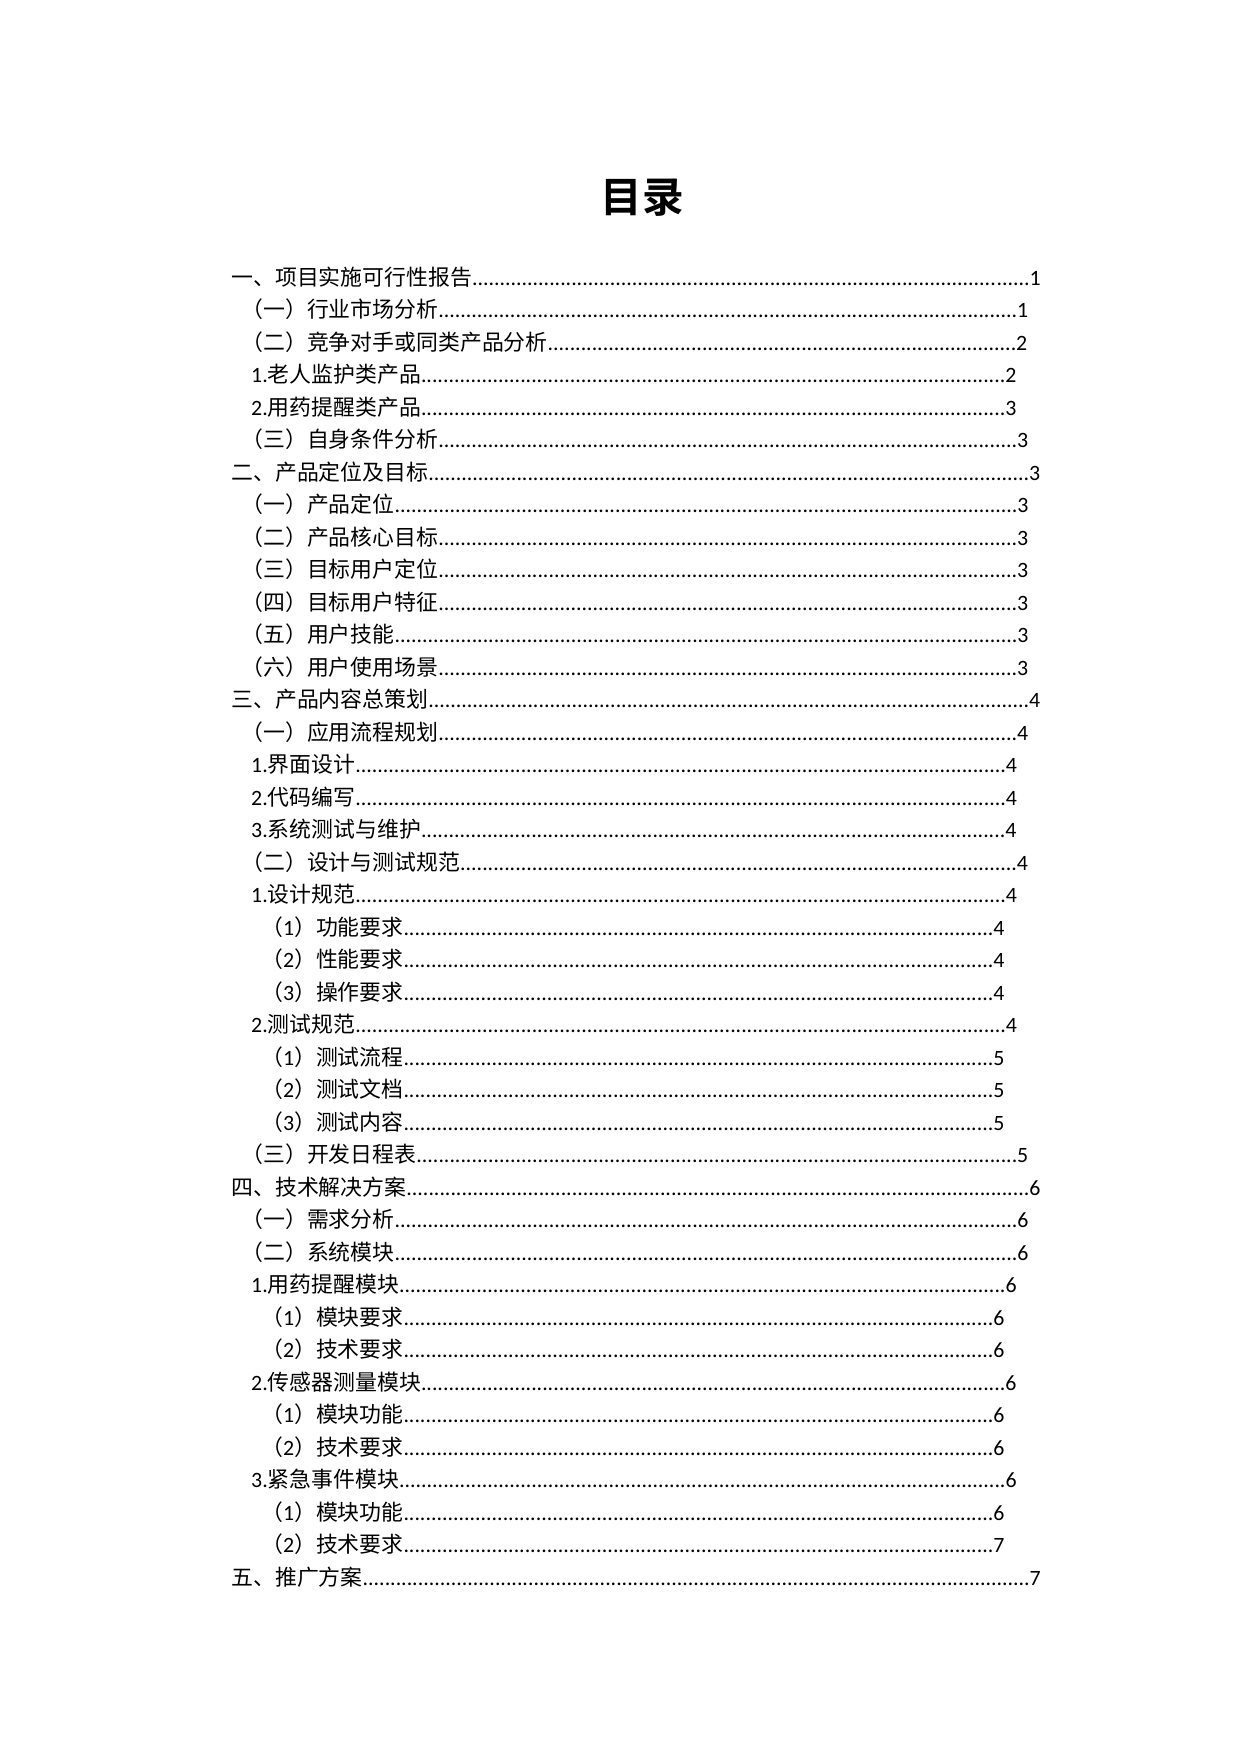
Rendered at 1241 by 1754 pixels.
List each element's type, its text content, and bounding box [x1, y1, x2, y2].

text （3）测试内容...........................................................................................................5 [231, 1104, 1053, 1137]
text 3.紧急事件模块..............................................................................................................6 [231, 1462, 1053, 1494]
text （2）技术要求...........................................................................................................6 [231, 1429, 1053, 1462]
text 四、技术解决方案.................................................................................................................6 [231, 1169, 1053, 1202]
text 1.界面设计......................................................................................................................4 [231, 747, 1053, 779]
text （1）模块功能...........................................................................................................6 [231, 1494, 1053, 1527]
text （一）行业市场分析.........................................................................................................1 [231, 292, 1053, 324]
text （3）操作要求...........................................................................................................4 [231, 974, 1053, 1007]
text 三、产品内容总策划.............................................................................................................4 [231, 682, 1053, 714]
text （二）竞争对手或同类产品分析.....................................................................................2 [231, 324, 1053, 357]
text （四）目标用户特征.........................................................................................................3 [231, 584, 1053, 617]
text 二、产品定位及目标.............................................................................................................3 [231, 454, 1053, 487]
text 目录 [231, 162, 1053, 227]
text 1.用药提醒模块..............................................................................................................6 [231, 1267, 1053, 1299]
text （2）技术要求...........................................................................................................6 [231, 1332, 1053, 1364]
text （二）产品核心目标.........................................................................................................3 [231, 519, 1053, 552]
text （三）自身条件分析.........................................................................................................3 [231, 422, 1053, 454]
text （2）性能要求...........................................................................................................4 [231, 942, 1053, 974]
text 1.老人监护类产品..........................................................................................................2 [231, 357, 1053, 389]
text 2.传感器测量模块..........................................................................................................6 [231, 1364, 1053, 1397]
text （二）设计与测试规范.....................................................................................................4 [231, 844, 1053, 877]
text （1）功能要求...........................................................................................................4 [231, 909, 1053, 942]
text （1）模块要求...........................................................................................................6 [231, 1299, 1053, 1332]
text （一）产品定位.................................................................................................................3 [231, 487, 1053, 519]
text 一、项目实施可行性报告.....................................................................................................1 [231, 259, 1053, 292]
text 3.系统测试与维护..........................................................................................................4 [231, 812, 1053, 844]
text （2）测试文档...........................................................................................................5 [231, 1072, 1053, 1104]
text （三）目标用户定位.........................................................................................................3 [231, 552, 1053, 584]
text （六）用户使用场景.........................................................................................................3 [231, 649, 1053, 682]
text （一）需求分析.................................................................................................................6 [231, 1202, 1053, 1234]
text （三）开发日程表.............................................................................................................5 [231, 1137, 1053, 1169]
text 2.代码编写......................................................................................................................4 [231, 779, 1053, 812]
text 2.用药提醒类产品..........................................................................................................3 [231, 389, 1053, 422]
text （二）系统模块.................................................................................................................6 [231, 1234, 1053, 1267]
text 2.测试规范......................................................................................................................4 [231, 1007, 1053, 1039]
text 五、推广方案.........................................................................................................................7 [231, 1559, 1053, 1592]
text 1.设计规范......................................................................................................................4 [231, 877, 1053, 909]
text （2）技术要求...........................................................................................................7 [231, 1527, 1053, 1559]
text （一）应用流程规划.........................................................................................................4 [231, 714, 1053, 747]
text （五）用户技能.................................................................................................................3 [231, 617, 1053, 649]
text （1）模块功能...........................................................................................................6 [231, 1397, 1053, 1429]
text （1）测试流程...........................................................................................................5 [231, 1039, 1053, 1072]
